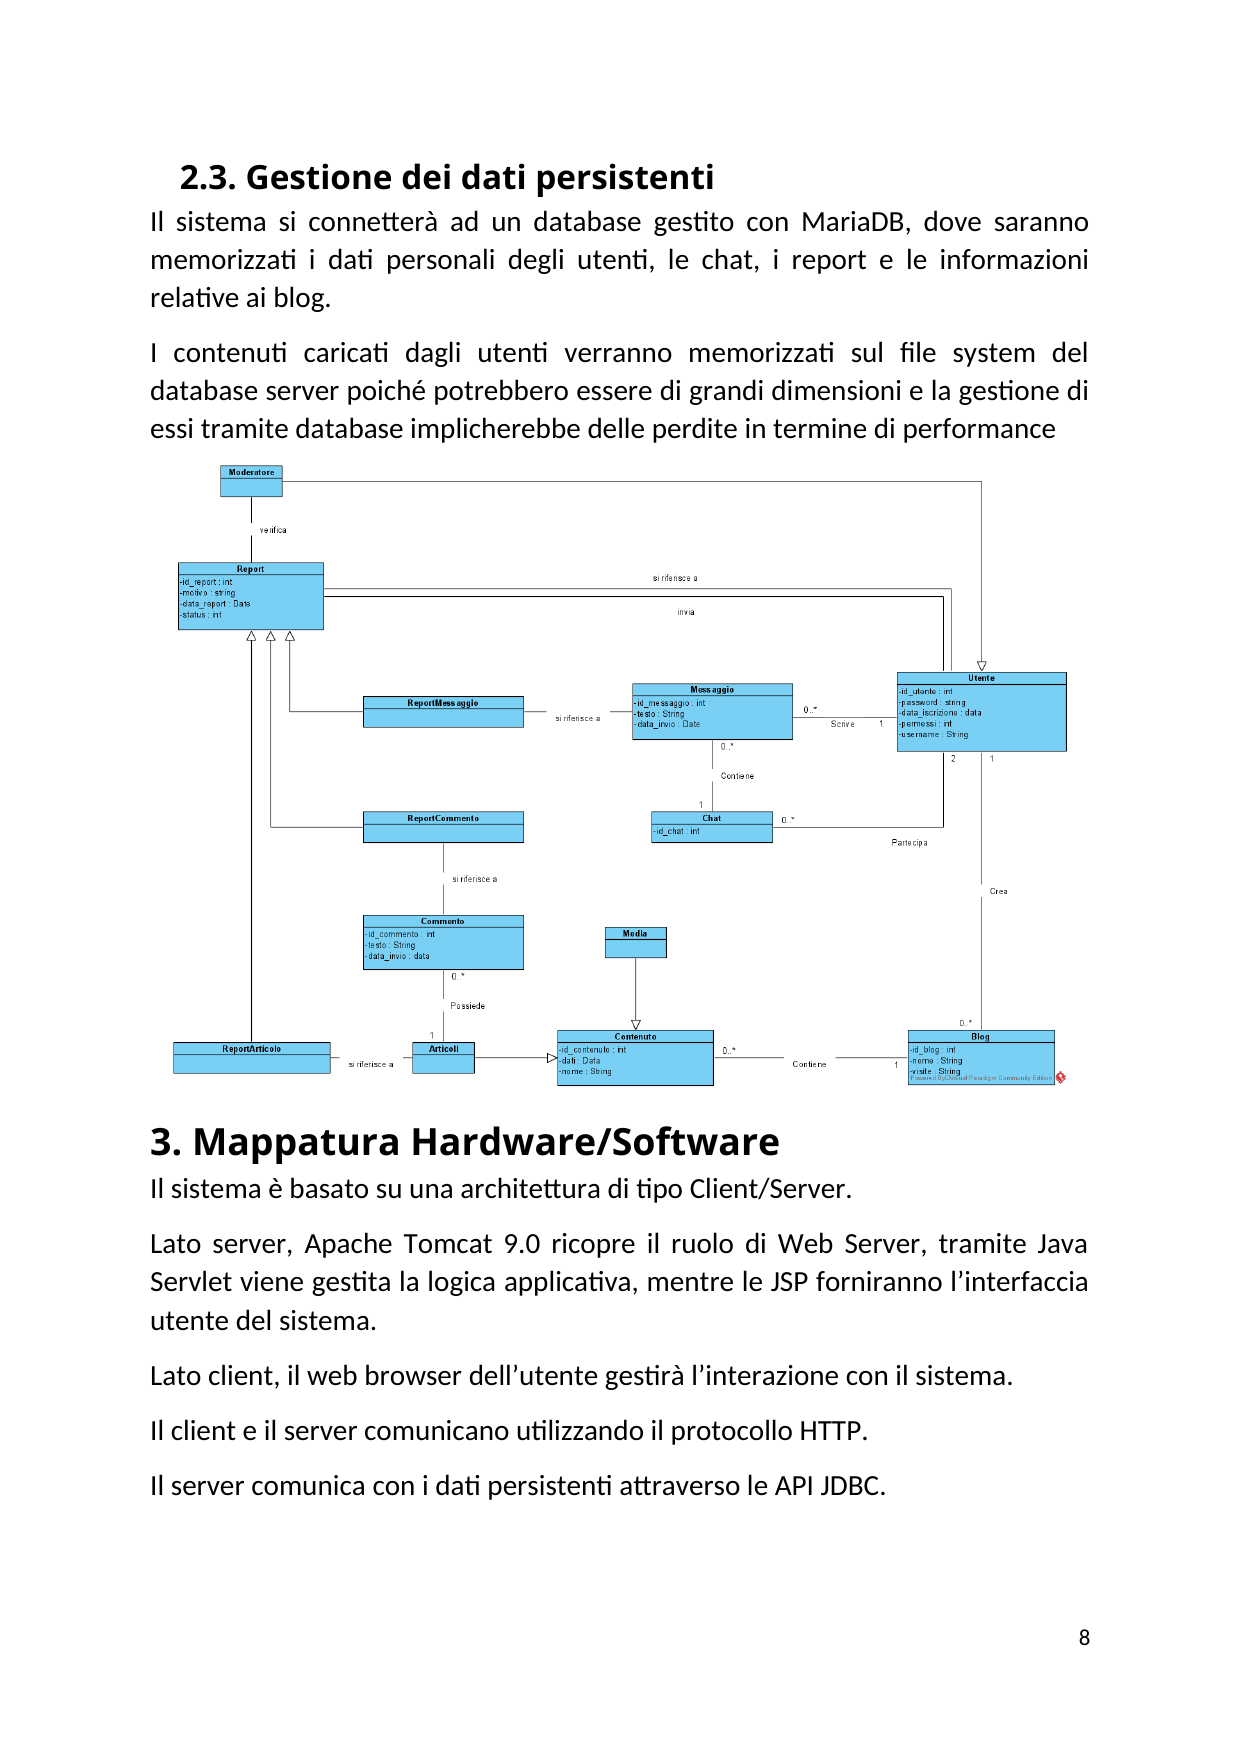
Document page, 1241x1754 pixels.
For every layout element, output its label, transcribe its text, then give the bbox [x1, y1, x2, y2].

text Il sistema è basato su una architettura di tipo Client/Server. [150, 1170, 1090, 1206]
subtitle Mappatura Hardware/Software [150, 1115, 1090, 1166]
text Lato client, il web browser dell’utente gestirà l’interazione con il sistema. [150, 1357, 1090, 1393]
subtitle Gestione dei dati persistenti [179, 154, 1090, 199]
text Il sistema si connetterà ad un database gestito con MariaDB, dove saranno memorizzati i dati personali degli utenti, le chat, i report e le informazioni relative ai blog. [150, 203, 1090, 315]
text Lato server, Apache Tomcat 9.0 ricopre il ruolo di Web Server, tramite Java Servlet viene gestita la logica applicativa, mentre le JSP forniranno l’interfaccia utente del sistema. [150, 1225, 1090, 1338]
text I contenuti caricati dagli utenti verranno memorizzati sul file system del database server poiché potrebbero essere di grandi dimensioni e la gestione di essi tramite database implicherebbe delle perdite in termine di performance [150, 334, 1090, 446]
text Il server comunica con i dati persistenti attraverso le API JDBC. [150, 1467, 1090, 1503]
picture [172, 464, 1069, 1088]
text Il client e il server comunicano utilizzando il protocollo HTTP. [150, 1412, 1090, 1448]
